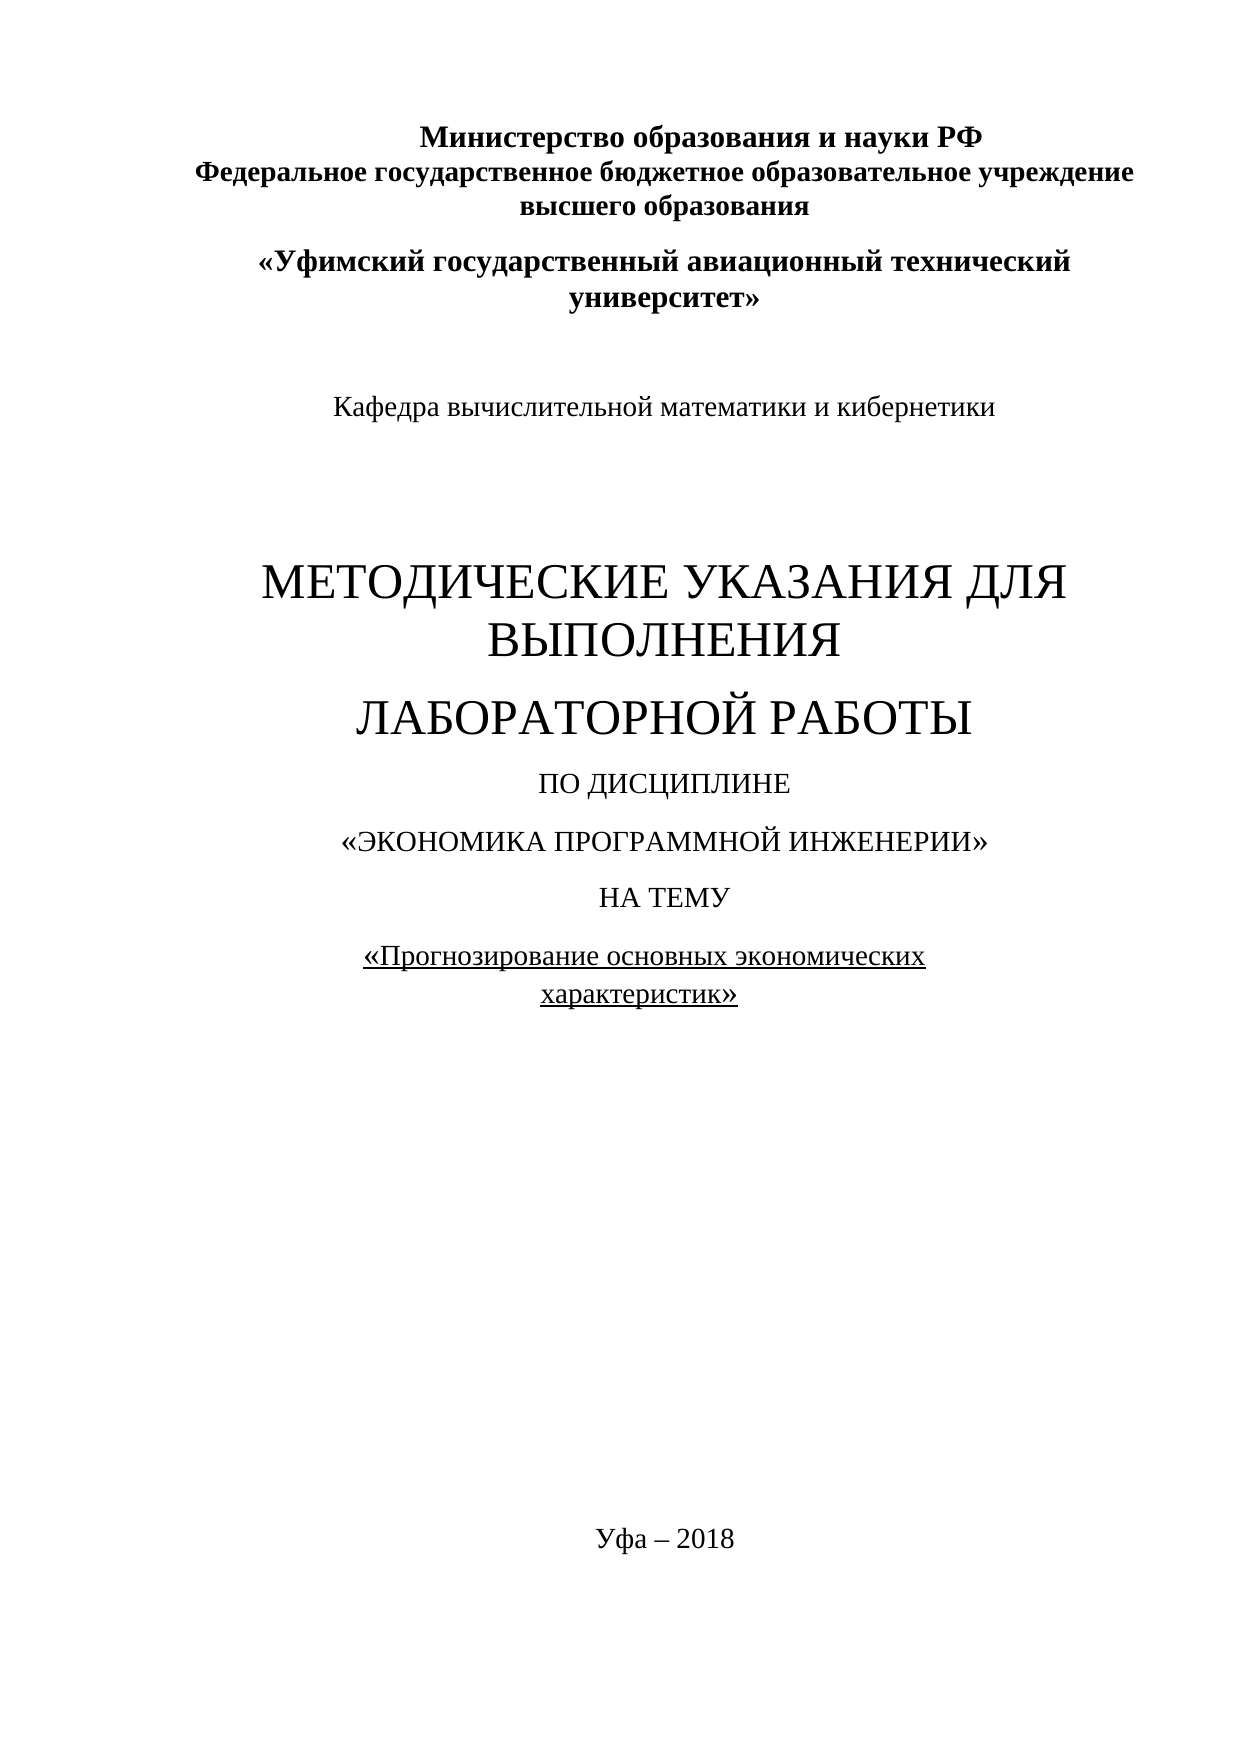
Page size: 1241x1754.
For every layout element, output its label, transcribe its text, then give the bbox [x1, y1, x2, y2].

text Методические указания для выполнения [177, 552, 1152, 667]
text ЛАБОРАТОРНОЙ работы [177, 688, 1152, 746]
text Министерство образования и науки РФ [177, 118, 1152, 154]
text Уфа – 2018 [177, 1521, 1152, 1555]
text Кафедра вычислительной математики и кибернетики [177, 389, 1152, 423]
text «Прогнозирование основных экономических характеристик» [270, 934, 1008, 1011]
text на Тему [177, 880, 1152, 913]
text «экономика программной инженерии» [177, 821, 1152, 859]
text «Уфимский государственный авиационный технический университет» [177, 242, 1152, 314]
text по дисциплине [177, 766, 1152, 800]
text Федеральное государственное бюджетное образовательное учреждение высшего образования [177, 154, 1152, 221]
